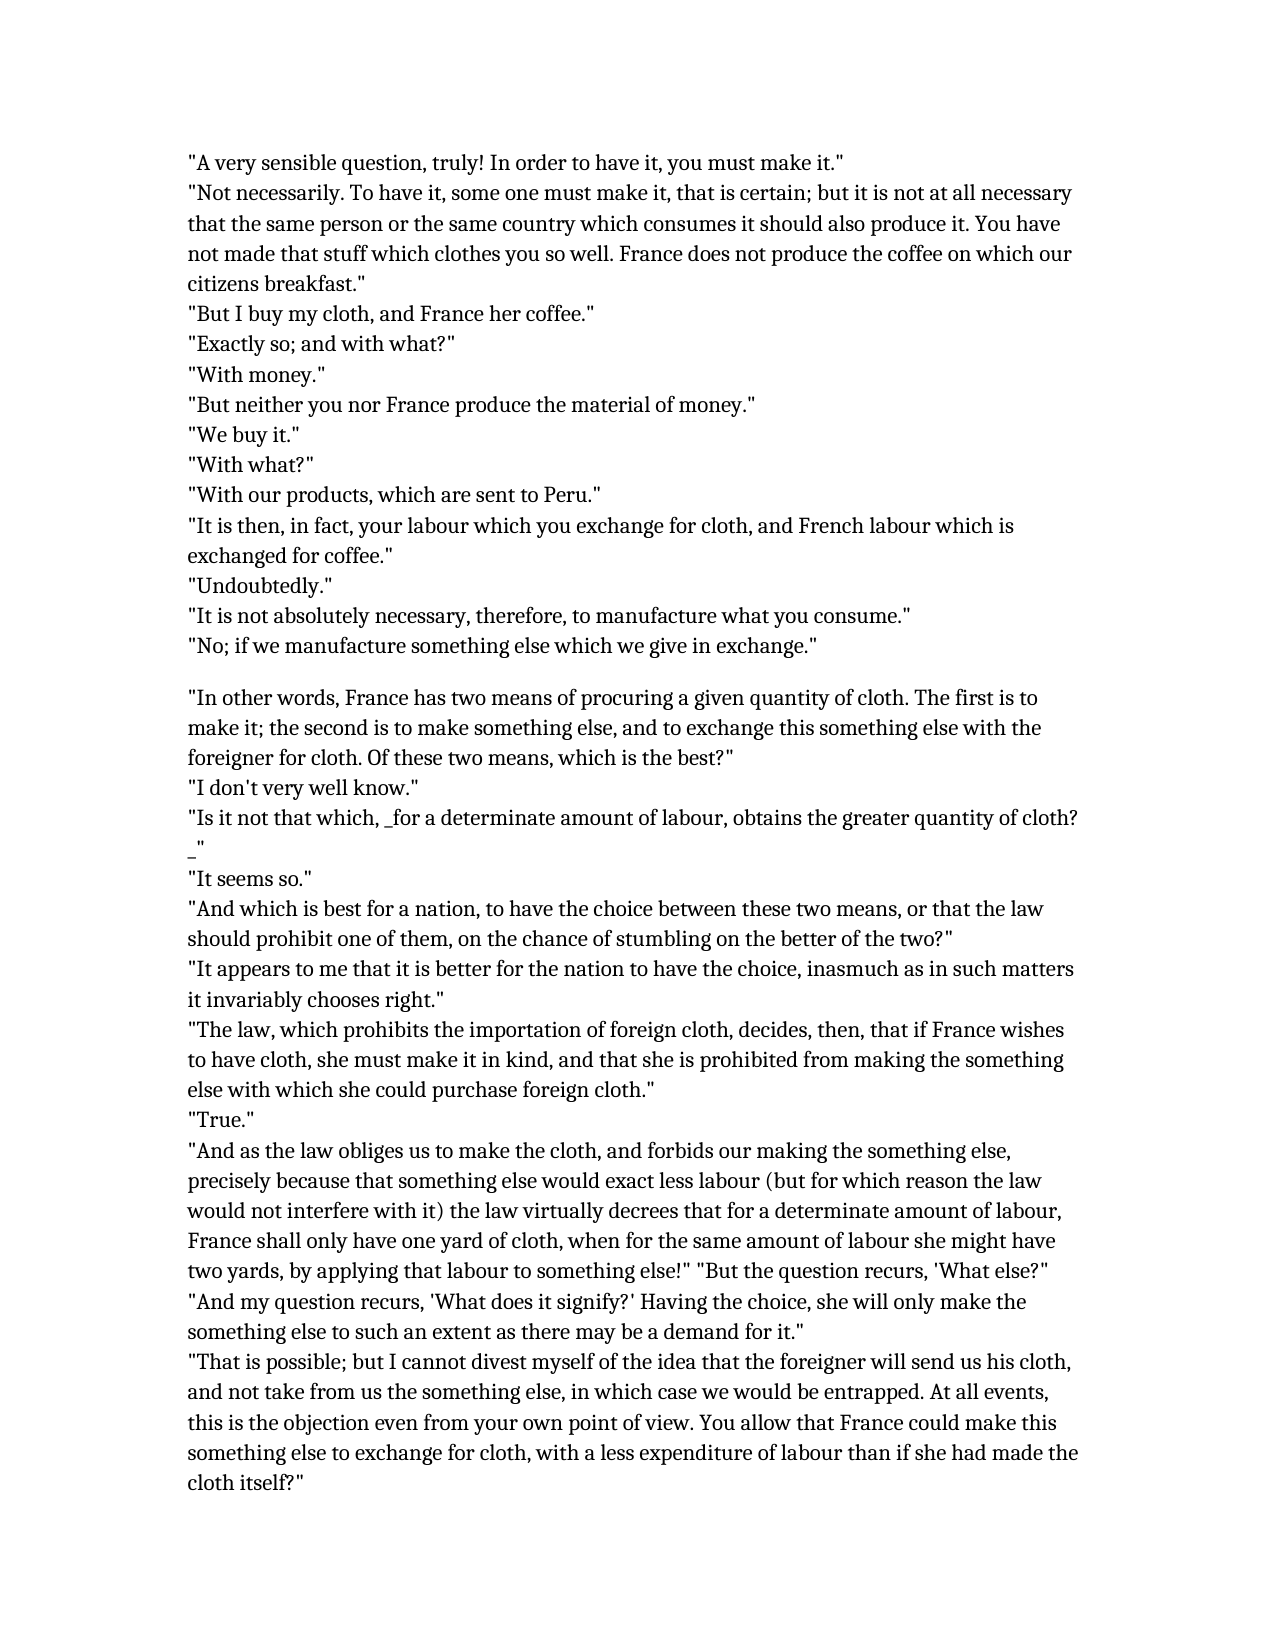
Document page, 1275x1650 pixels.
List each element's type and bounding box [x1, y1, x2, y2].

text [187, 150, 1087, 660]
text [187, 684, 1087, 1496]
